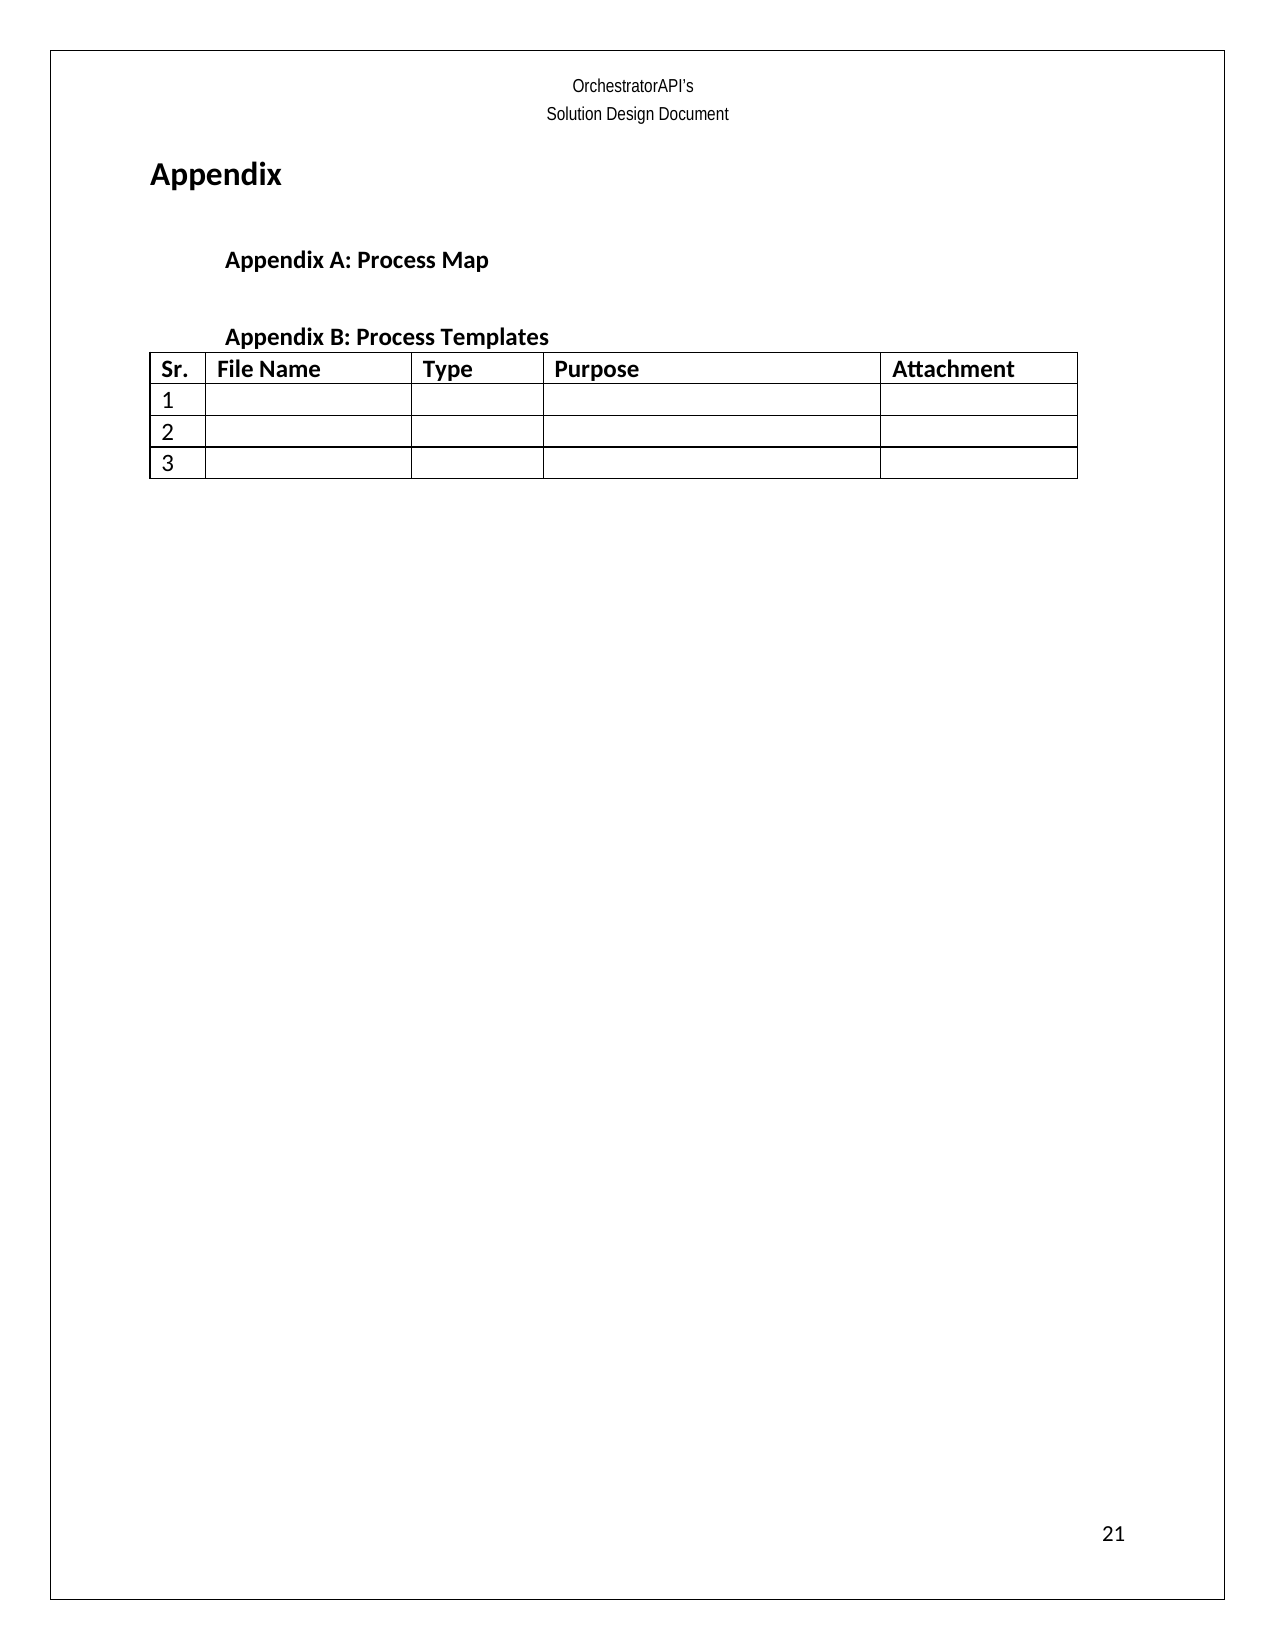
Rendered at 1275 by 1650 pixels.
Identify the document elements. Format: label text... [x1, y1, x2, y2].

table_header Attachment [881, 353, 1077, 383]
table_cell [881, 416, 1077, 446]
table_cell [412, 384, 543, 415]
table_cell [881, 448, 1077, 478]
table_cell [544, 416, 880, 446]
subtitle Appendix A: Process Map [150, 244, 1125, 274]
table_header Type [412, 353, 543, 383]
table_cell [206, 448, 411, 478]
table_cell [206, 416, 411, 446]
table_cell [881, 384, 1077, 415]
table_cell [206, 384, 411, 415]
table_cell 1 [151, 384, 205, 415]
table_cell 2 [151, 416, 205, 446]
subtitle Appendix [150, 153, 1125, 194]
table_header File Name [206, 353, 411, 383]
subtitle Appendix B: Process Templates [150, 321, 1125, 352]
table_cell [544, 384, 880, 415]
table_header Purpose [544, 353, 880, 383]
table_cell [412, 416, 543, 446]
table_cell 3 [151, 448, 205, 478]
table_cell [412, 448, 543, 478]
table_header Sr. [151, 353, 205, 383]
table_cell [544, 448, 880, 478]
